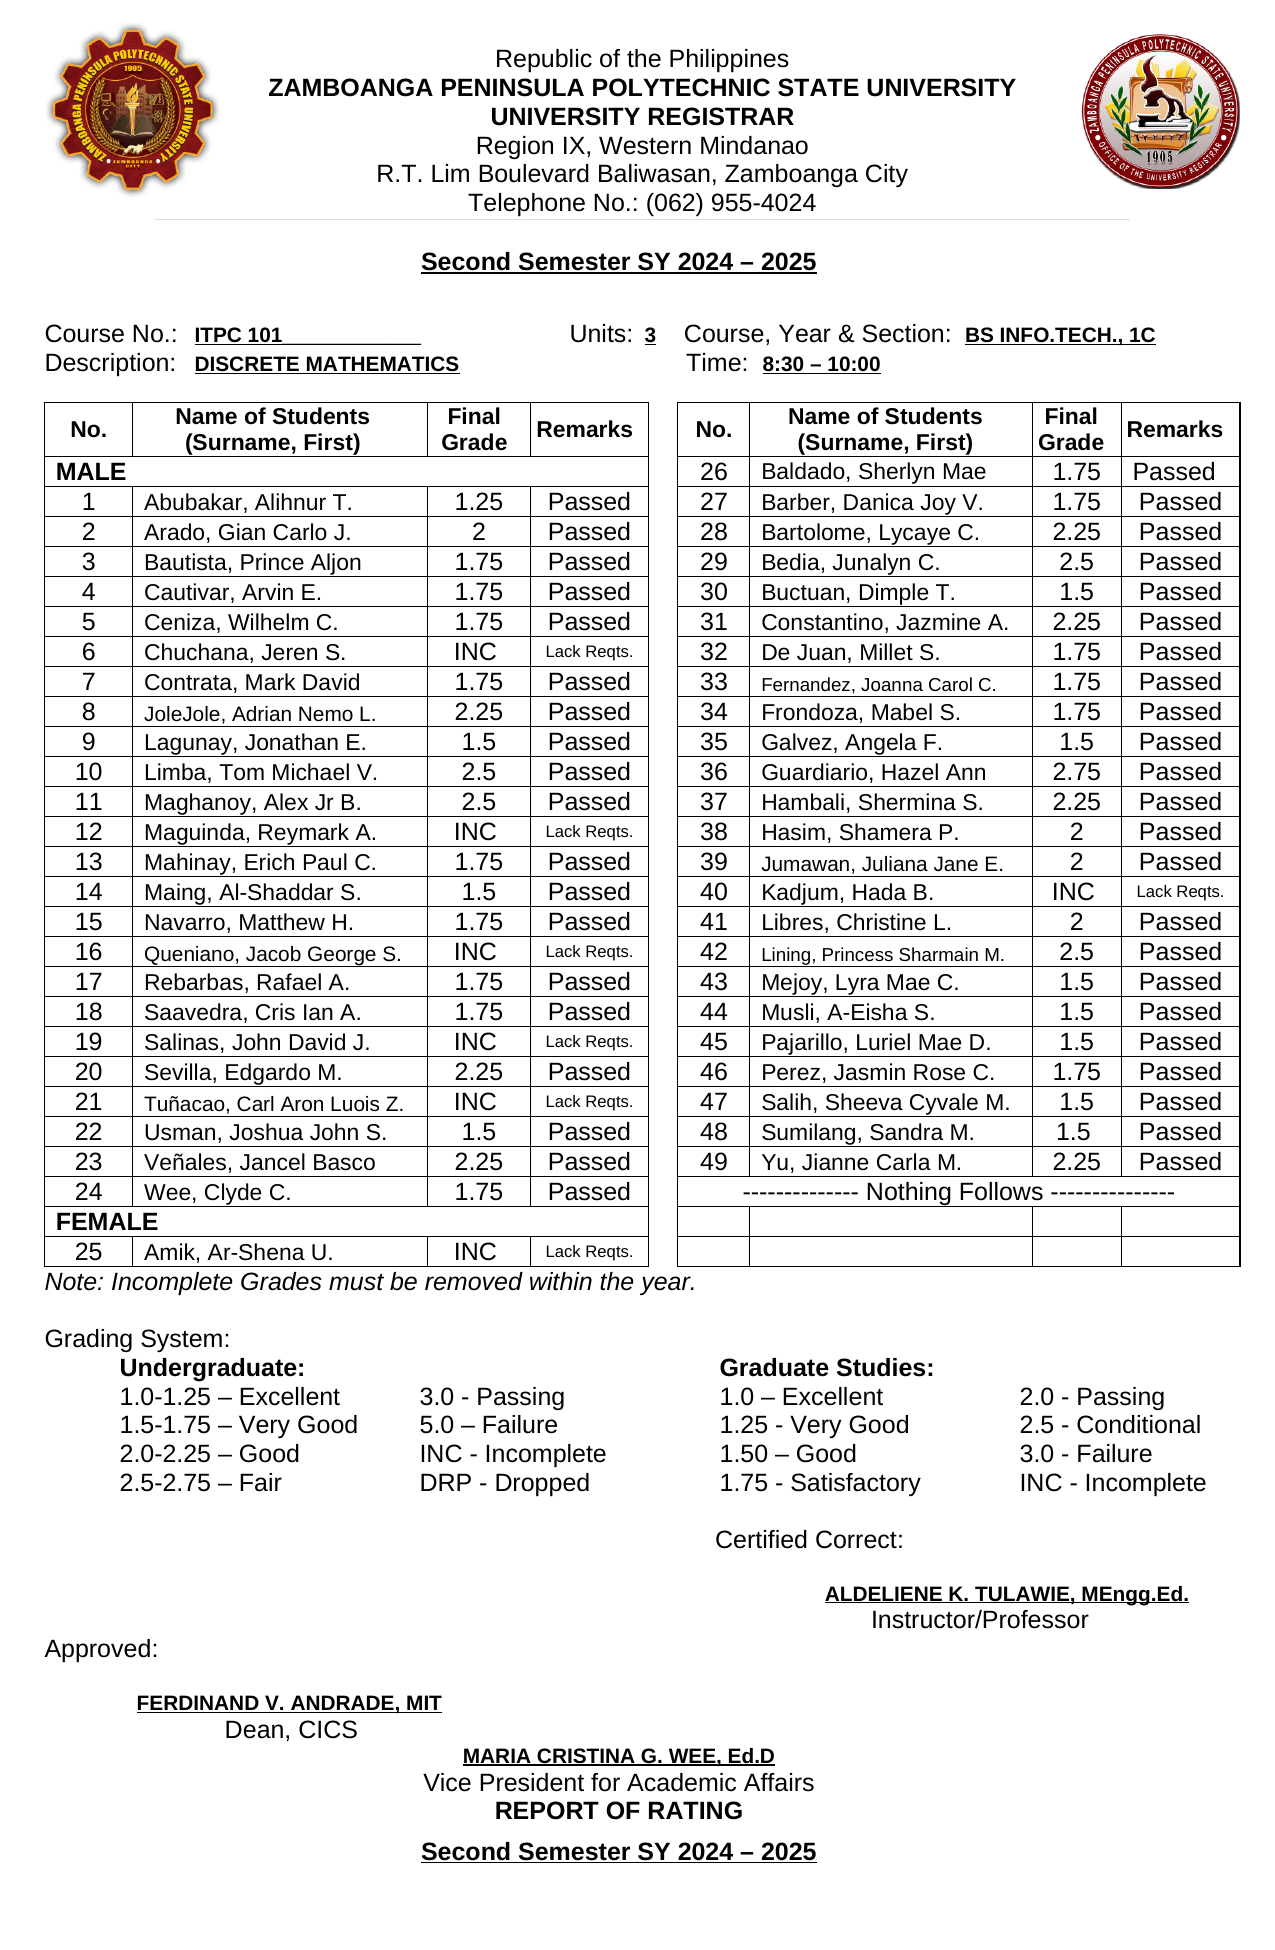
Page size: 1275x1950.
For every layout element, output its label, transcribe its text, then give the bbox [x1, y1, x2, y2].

table_cell 36 [678, 757, 749, 786]
table_cell 1.25 [428, 487, 530, 516]
text Note: Incomplete Grades must be removed within the year. [0, 1267, 1240, 1295]
table_cell 6 [45, 637, 132, 666]
table_cell Guardiario, Hazel Ann [750, 757, 1032, 786]
table_cell [649, 876, 677, 906]
table_cell 1.75 [428, 967, 530, 996]
table_cell Wee, Clyde C. [133, 1177, 427, 1206]
table_cell 45 [678, 1027, 749, 1056]
table_header Final Grade [428, 403, 530, 456]
text REPORT OF RATING [0, 1796, 1240, 1825]
table_cell [1122, 1207, 1239, 1236]
table_cell Passed [531, 547, 648, 576]
table_cell Passed [1122, 847, 1239, 876]
table_cell 12 [45, 817, 132, 846]
text 2.0-2.25 – Good INC - Incomplete 1.50 – Good 3.0 - Failure [0, 1439, 1240, 1468]
table_cell 43 [678, 967, 749, 996]
table_cell [649, 846, 677, 876]
table_cell INC [428, 637, 530, 666]
table_cell Passed [1122, 1057, 1239, 1086]
text Grading System: [0, 1324, 1240, 1353]
table_cell [649, 786, 677, 816]
table_cell 1.5 [1033, 1117, 1121, 1146]
table_cell Passed [531, 997, 648, 1026]
table_cell Passed [531, 1117, 648, 1146]
table_header Name of Students (Surname, First) [133, 403, 427, 456]
table_cell Sevilla, Edgardo M. [133, 1057, 427, 1086]
table_cell INC [428, 1027, 530, 1056]
table_cell 22 [45, 1117, 132, 1146]
text Vice President for Academic Affairs [0, 1767, 1240, 1796]
table_cell 1.5 [1033, 967, 1121, 996]
table_cell 32 [678, 637, 749, 666]
table_cell Saavedra, Cris Ian A. [133, 997, 427, 1026]
table_cell [678, 1207, 749, 1236]
table_cell 42 [678, 937, 749, 966]
table_cell 1.75 [1033, 667, 1121, 696]
table_cell 1.5 [428, 877, 530, 906]
table_cell 47 [678, 1087, 749, 1116]
table_cell Sumilang, Sandra M. [750, 1117, 1032, 1146]
table_cell 1.75 [1033, 457, 1121, 486]
table_cell INC [1033, 877, 1121, 906]
table_cell [649, 486, 677, 516]
table_header Remarks [531, 403, 648, 456]
table_cell Passed [531, 697, 648, 726]
table_cell Maghanoy, Alex Jr B. [133, 787, 427, 816]
table_cell Passed [531, 577, 648, 606]
table_cell Hasim, Shamera P. [750, 817, 1032, 846]
table_cell Limba, Tom Michael V. [133, 757, 427, 786]
table_cell [649, 996, 677, 1026]
table_cell 1.75 [428, 607, 530, 636]
table_cell Jumawan, Juliana Jane E. [750, 847, 1032, 876]
table_cell 19 [45, 1027, 132, 1056]
table_cell [649, 936, 677, 966]
table_cell Hambali, Shermina S. [750, 787, 1032, 816]
table_cell [649, 1056, 677, 1086]
table_cell 34 [678, 697, 749, 726]
table_cell 29 [678, 547, 749, 576]
table_cell 11 [45, 787, 132, 816]
table_cell 1.5 [1033, 997, 1121, 1026]
text Description: DISCRETE MATHEMATICS Time: 8:30 – 10:00 [44, 348, 1240, 377]
table_cell Passed [1122, 997, 1239, 1026]
text Course No.: ITPC 101____________ Units: 3 Course, Year & Section: BS INFO.TECH., 1C [44, 319, 1240, 348]
table_cell Passed [1122, 697, 1239, 726]
table_cell 41 [678, 907, 749, 936]
table_cell Lack Reqts. [531, 937, 648, 966]
table_cell 13 [45, 847, 132, 876]
table_cell INC [428, 1087, 530, 1116]
text Dean, CICS [44, 1715, 1240, 1743]
table_cell Passed [531, 877, 648, 906]
table_cell Lack Reqts. [1122, 877, 1239, 906]
table_cell Passed [531, 607, 648, 636]
table_cell [649, 606, 677, 636]
table_cell Passed [531, 517, 648, 546]
table_cell De Juan, Millet S. [750, 637, 1032, 666]
text Certified Correct: [0, 1524, 1240, 1553]
text Second Semester SY 2024 – 2025 [0, 1837, 1240, 1866]
table_cell 1.5 [428, 1117, 530, 1146]
table_cell [750, 1207, 1032, 1236]
table_cell 5 [45, 607, 132, 636]
table_cell 2.25 [1033, 517, 1121, 546]
table_cell 1.5 [1033, 1027, 1121, 1056]
table_cell MALE [45, 457, 648, 486]
table_cell [649, 1086, 677, 1116]
text 2.5-2.75 – Fair DRP - Dropped 1.75 - Satisfactory INC - Incomplete [0, 1468, 1240, 1497]
table_cell 20 [45, 1057, 132, 1086]
table_cell Baldado, Sherlyn Mae [750, 457, 1032, 486]
table_cell 24 [45, 1177, 132, 1206]
table_header [649, 402, 677, 456]
table_cell Constantino, Jazmine A. [750, 607, 1032, 636]
table_cell Contrata, Mark David [133, 667, 427, 696]
table_cell 46 [678, 1057, 749, 1086]
table_cell Bedia, Junalyn C. [750, 547, 1032, 576]
table_cell 37 [678, 787, 749, 816]
table_cell Passed [1122, 937, 1239, 966]
table_cell 21 [45, 1087, 132, 1116]
table_cell Maing, Al-Shaddar S. [133, 877, 427, 906]
table_cell [649, 636, 677, 666]
table_cell Passed [531, 907, 648, 936]
table_cell Passed [531, 727, 648, 756]
table_cell Passed [1122, 757, 1239, 786]
table_cell 31 [678, 607, 749, 636]
table_cell Passed [531, 967, 648, 996]
text Undergraduate: Graduate Studies: [44, 1353, 1240, 1382]
table_cell [649, 1206, 677, 1236]
table_cell 2.25 [1033, 787, 1121, 816]
table_cell [649, 816, 677, 846]
table_cell INC [428, 937, 530, 966]
table_cell Passed [1122, 1087, 1239, 1116]
picture [1080, 32, 1240, 189]
text Approved: [0, 1634, 1240, 1663]
table_cell 1.5 [1033, 727, 1121, 756]
table_cell Passed [1122, 787, 1239, 816]
table_cell [649, 1026, 677, 1056]
table_cell [649, 576, 677, 606]
table_cell Queniano, Jacob George S. [133, 937, 427, 966]
table_cell Buctuan, Dimple T. [750, 577, 1032, 606]
table_cell Chuchana, Jeren S. [133, 637, 427, 666]
table_cell [1122, 1237, 1239, 1266]
table_cell 1.75 [428, 667, 530, 696]
table_cell Lack Reqts. [531, 817, 648, 846]
table_cell 1 [45, 487, 132, 516]
table_cell 3 [45, 547, 132, 576]
table_cell -------------- Nothing Follows --------------- [678, 1177, 1239, 1206]
text ALDELIENE K. TULAWIE, MEngg.Ed. Instructor/Professor [644, 1581, 1240, 1634]
table_cell 2.25 [428, 1147, 530, 1176]
table_header Remarks [1122, 403, 1239, 456]
table_cell Lack Reqts. [531, 1087, 648, 1116]
table_cell [649, 966, 677, 996]
text 1.0-1.25 – Excellent 3.0 - Passing 1.0 – Excellent 2.0 - Passing [0, 1382, 1240, 1410]
table_cell 28 [678, 517, 749, 546]
table_cell 2 [428, 517, 530, 546]
table_cell FEMALE [45, 1207, 648, 1236]
table_cell 1.75 [428, 997, 530, 1026]
table_cell 2.5 [428, 757, 530, 786]
table_cell 49 [678, 1147, 749, 1176]
text 1.5-1.75 – Very Good 5.0 – Failure 1.25 - Very Good 2.5 - Conditional [0, 1410, 1240, 1439]
text FERDINAND V. ANDRADE, MIT [0, 1691, 1240, 1715]
table_cell Barber, Danica Joy V. [750, 487, 1032, 516]
table_header No. [45, 403, 132, 456]
table_cell Lack Reqts. [531, 1237, 648, 1266]
table_cell Tuñacao, Carl Aron Luois Z. [133, 1087, 427, 1116]
table_cell Passed [1122, 577, 1239, 606]
table_cell Passed [531, 787, 648, 816]
table_cell 2.5 [1033, 937, 1121, 966]
table_cell 39 [678, 847, 749, 876]
table_cell Passed [531, 1177, 648, 1206]
table_cell 17 [45, 967, 132, 996]
table_header Name of Students (Surname, First) [750, 403, 1032, 456]
table_cell [649, 516, 677, 546]
table_cell Salinas, John David J. [133, 1027, 427, 1056]
table_cell 40 [678, 877, 749, 906]
table_cell Galvez, Angela F. [750, 727, 1032, 756]
table_cell 8 [45, 697, 132, 726]
table_cell INC [428, 817, 530, 846]
table_cell 7 [45, 667, 132, 696]
table_cell 2 [1033, 847, 1121, 876]
table_cell 38 [678, 817, 749, 846]
table_cell Passed [1122, 817, 1239, 846]
table_cell Passed [1122, 727, 1239, 756]
table_cell Bartolome, Lycaye C. [750, 517, 1032, 546]
table_cell 1.75 [428, 1177, 530, 1206]
table_cell Salih, Sheeva Cyvale M. [750, 1087, 1032, 1116]
table_cell Arado, Gian Carlo J. [133, 517, 427, 546]
table_cell Passed [1122, 1117, 1239, 1146]
table_cell 35 [678, 727, 749, 756]
table_cell 1.75 [1033, 637, 1121, 666]
table_cell [649, 1236, 677, 1266]
table_cell [649, 696, 677, 726]
table_cell 2.5 [428, 787, 530, 816]
text MARIA CRISTINA G. WEE, Ed.D [0, 1743, 1240, 1767]
table_cell 1.5 [1033, 1087, 1121, 1116]
table_cell Abubakar, Alihnur T. [133, 487, 427, 516]
table_cell 10 [45, 757, 132, 786]
table_cell Passed [1122, 487, 1239, 516]
table_cell 2.25 [428, 697, 530, 726]
table_cell Passed [1122, 967, 1239, 996]
table_cell Mahinay, Erich Paul C. [133, 847, 427, 876]
table_cell [649, 726, 677, 756]
table_cell 1.75 [428, 847, 530, 876]
table_cell 33 [678, 667, 749, 696]
table_cell [649, 546, 677, 576]
table_cell 2 [45, 517, 132, 546]
table_cell Fernandez, Joanna Carol C. [750, 667, 1032, 696]
table_cell Passed [531, 1057, 648, 1086]
table_cell Maguinda, Reymark A. [133, 817, 427, 846]
table_cell [649, 906, 677, 936]
table_cell 25 [45, 1237, 132, 1266]
table_cell 30 [678, 577, 749, 606]
table_cell Amik, Ar-Shena U. [133, 1237, 427, 1266]
table_cell [1033, 1237, 1121, 1266]
table_cell 2 [1033, 907, 1121, 936]
table_cell Passed [531, 757, 648, 786]
table_cell Passed [1122, 907, 1239, 936]
table_cell 1.75 [1033, 1057, 1121, 1086]
table_cell Passed [531, 847, 648, 876]
table_cell 2.5 [1033, 547, 1121, 576]
table_cell 9 [45, 727, 132, 756]
table_cell [649, 1116, 677, 1146]
table_cell 2 [1033, 817, 1121, 846]
table_cell JoleJole, Adrian Nemo L. [133, 697, 427, 726]
table_cell Passed [1122, 607, 1239, 636]
table_cell 18 [45, 997, 132, 1026]
table_cell Passed [531, 1147, 648, 1176]
table_cell Passed [1122, 1027, 1239, 1056]
table_cell Lining, Princess Sharmain M. [750, 937, 1032, 966]
table_cell 2.25 [428, 1057, 530, 1086]
table_cell 4 [45, 577, 132, 606]
table_cell 48 [678, 1117, 749, 1146]
table_cell [750, 1237, 1032, 1266]
table_cell 1.5 [428, 727, 530, 756]
table_cell 16 [45, 937, 132, 966]
table_cell 2.25 [1033, 1147, 1121, 1176]
table_cell Passed [1122, 547, 1239, 576]
table_cell Usman, Joshua John S. [133, 1117, 427, 1146]
table_cell [649, 456, 677, 486]
table_cell Passed [1122, 517, 1239, 546]
table_cell 15 [45, 907, 132, 936]
table_cell Musli, A-Eisha S. [750, 997, 1032, 1026]
table_cell 44 [678, 997, 749, 1026]
table_cell 1.75 [428, 577, 530, 606]
table_header Final Grade [1033, 403, 1121, 456]
table_cell Pajarillo, Luriel Mae D. [750, 1027, 1032, 1056]
table_cell Passed [1122, 667, 1239, 696]
table_cell [678, 1237, 749, 1266]
table_cell Passed [531, 667, 648, 696]
table_cell Passed [1122, 457, 1239, 486]
table_cell Frondoza, Mabel S. [750, 697, 1032, 726]
table_cell Veñales, Jancel Basco [133, 1147, 427, 1176]
table_cell Lagunay, Jonathan E. [133, 727, 427, 756]
table_cell 26 [678, 457, 749, 486]
table_cell Passed [1122, 637, 1239, 666]
table_cell 1.75 [1033, 487, 1121, 516]
text Second Semester SY 2024 – 2025 [0, 247, 1240, 276]
table_cell 2.25 [1033, 607, 1121, 636]
table_cell Bautista, Prince Aljon [133, 547, 427, 576]
table_cell [649, 1146, 677, 1176]
table_cell Libres, Christine L. [750, 907, 1032, 936]
table_cell 14 [45, 877, 132, 906]
table_cell Rebarbas, Rafael A. [133, 967, 427, 996]
table_cell Mejoy, Lyra Mae C. [750, 967, 1032, 996]
table_cell Perez, Jasmin Rose C. [750, 1057, 1032, 1086]
table_cell [649, 1176, 677, 1206]
table_cell 27 [678, 487, 749, 516]
table_cell 1.75 [428, 907, 530, 936]
table_cell Lack Reqts. [531, 637, 648, 666]
table_cell Ceniza, Wilhelm C. [133, 607, 427, 636]
table_cell 1.5 [1033, 577, 1121, 606]
table_header No. [678, 403, 749, 456]
table_cell Cautivar, Arvin E. [133, 577, 427, 606]
table_cell Yu, Jianne Carla M. [750, 1147, 1032, 1176]
table_cell [649, 756, 677, 786]
table_cell 1.75 [1033, 697, 1121, 726]
table_cell [1033, 1207, 1121, 1236]
picture [44, 22, 221, 198]
table_cell Kadjum, Hada B. [750, 877, 1032, 906]
table_cell [649, 666, 677, 696]
table_cell 1.75 [428, 547, 530, 576]
table_cell 2.75 [1033, 757, 1121, 786]
table_cell Passed [1122, 1147, 1239, 1176]
table_cell Lack Reqts. [531, 1027, 648, 1056]
table_cell 23 [45, 1147, 132, 1176]
table_cell Navarro, Matthew H. [133, 907, 427, 936]
table_cell INC [428, 1237, 530, 1266]
table_cell Passed [531, 487, 648, 516]
